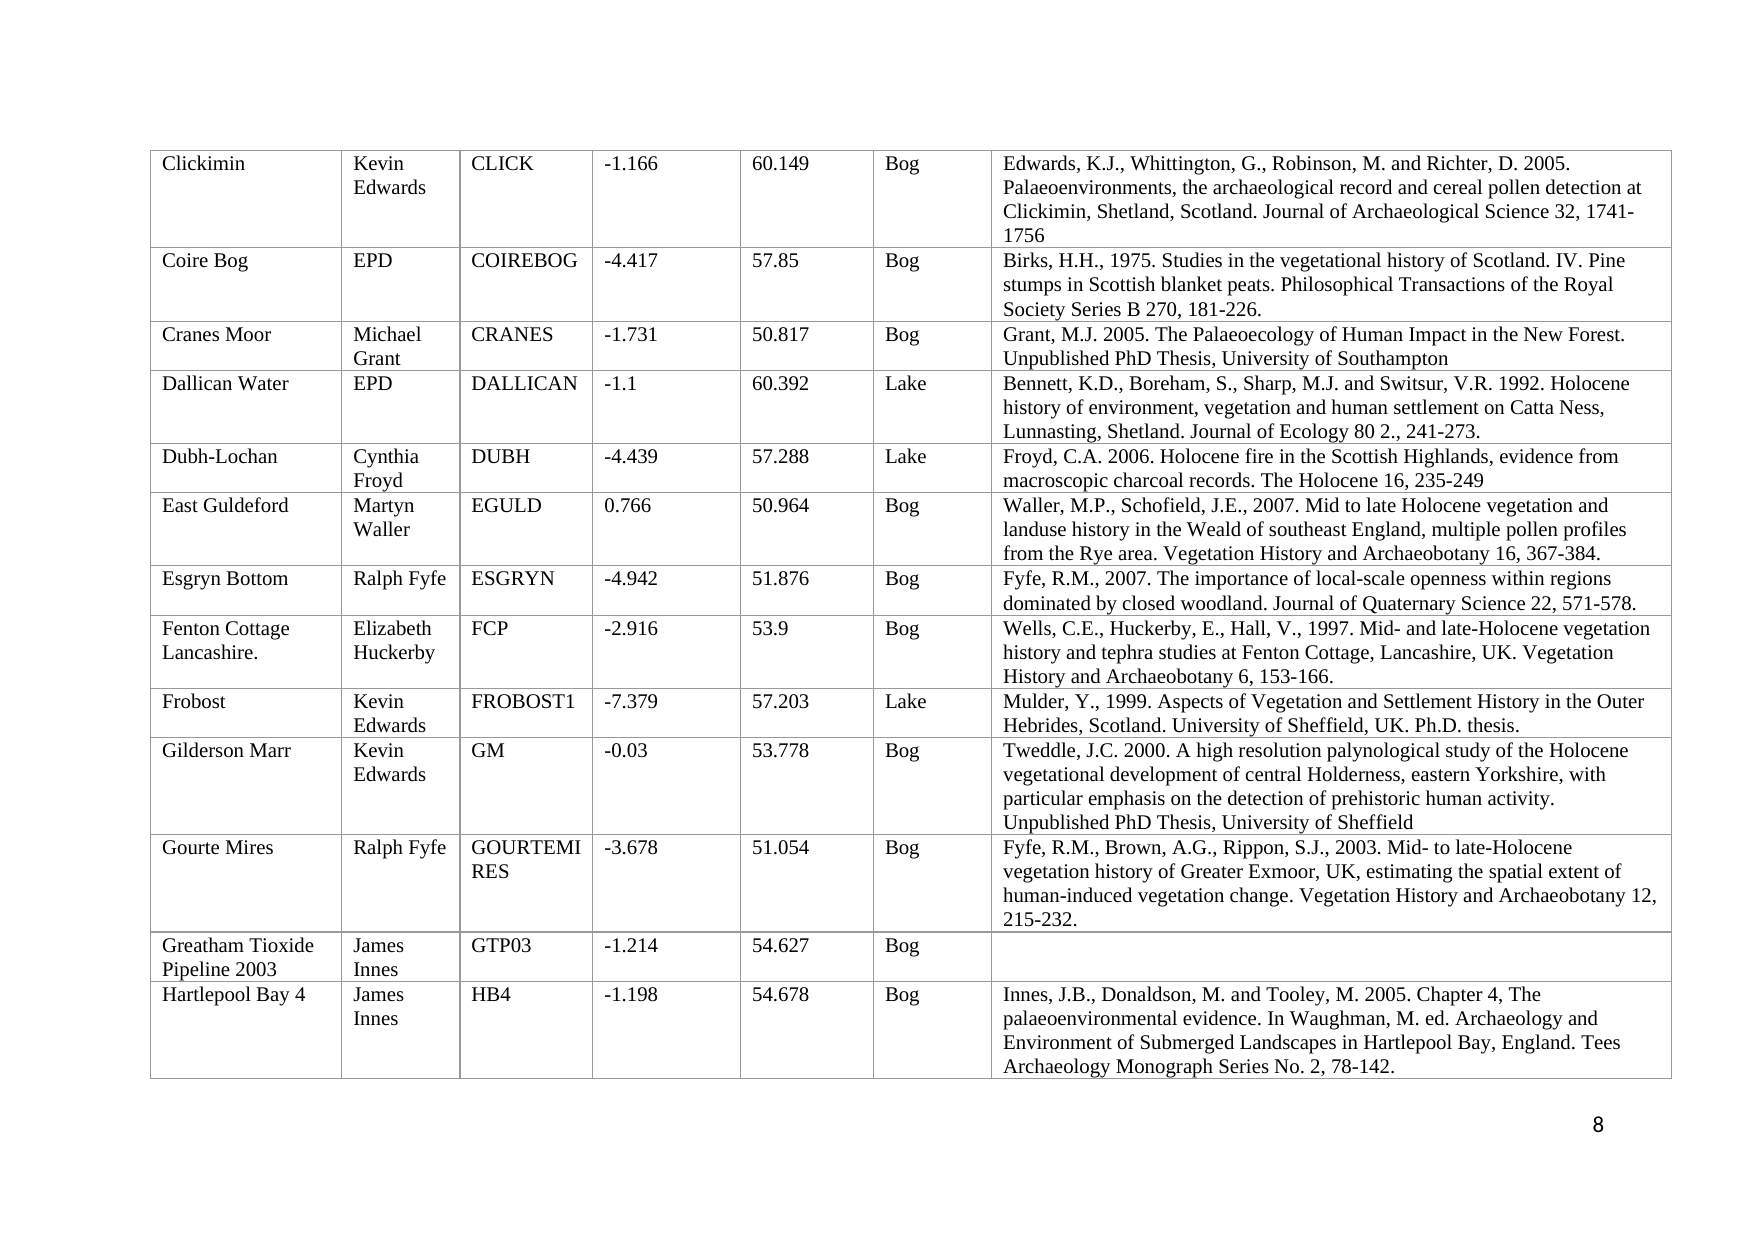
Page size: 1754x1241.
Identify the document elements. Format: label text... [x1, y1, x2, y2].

table_cell -4.439 [593, 444, 740, 492]
table_cell -1.731 [593, 322, 740, 370]
table_cell DUBH [461, 444, 592, 492]
table_cell 60.149 [741, 151, 873, 247]
table_cell Birks, H.H., 1975. Studies in the vegetational history of Scotland. IV. Pine stumps in Scottish blanket peats. Philosophical Transactions of the Royal Society Series B 270, 181-226. [992, 248, 1671, 321]
table_cell James Innes [342, 982, 459, 1078]
table_cell [992, 933, 1671, 981]
table_cell 53.9 [741, 616, 873, 688]
table_cell Bog [874, 566, 991, 614]
table_cell 50.817 [741, 322, 873, 370]
table_cell Dubh-Lochan [151, 444, 341, 492]
table_cell EPD [342, 248, 459, 321]
table_cell Frobost [151, 689, 341, 737]
table_cell Mulder, Y., 1999. Aspects of Vegetation and Settlement History in the Outer Hebrides, Scotland. University of Sheffield, UK. Ph.D. thesis. [992, 689, 1671, 737]
table_cell Bog [874, 248, 991, 321]
table_cell James Innes [342, 933, 459, 981]
table_cell Lake [874, 689, 991, 737]
table_cell Lake [874, 444, 991, 492]
table_cell Lake [874, 371, 991, 443]
table_cell 53.778 [741, 738, 873, 834]
table_cell Bog [874, 835, 991, 931]
table_cell Bog [874, 982, 991, 1078]
table_cell Bog [874, 493, 991, 565]
table_cell Bennett, K.D., Boreham, S., Sharp, M.J. and Switsur, V.R. 1992. Holocene history of environment, vegetation and human settlement on Catta Ness, Lunnasting, Shetland. Journal of Ecology 80 2., 241-273. [992, 371, 1671, 443]
table_cell Greatham Tioxide Pipeline 2003 [151, 933, 341, 981]
table_cell Kevin Edwards [342, 151, 459, 247]
table_cell GM [461, 738, 592, 834]
table_cell Waller, M.P., Schofield, J.E., 2007. Mid to late Holocene vegetation and landuse history in the Weald of southeast England, multiple pollen profiles from the Rye area. Vegetation History and Archaeobotany 16, 367-384. [992, 493, 1671, 565]
table_cell 54.678 [741, 982, 873, 1078]
table_cell 51.876 [741, 566, 873, 614]
table_cell -2.916 [593, 616, 740, 688]
table_cell -1.214 [593, 933, 740, 981]
table_cell -3.678 [593, 835, 740, 931]
table_cell FROBOST1 [461, 689, 592, 737]
table_cell Hartlepool Bay 4 [151, 982, 341, 1078]
table_cell Ralph Fyfe [342, 835, 459, 931]
table_cell Kevin Edwards [342, 689, 459, 737]
table_cell -4.942 [593, 566, 740, 614]
table_cell Bog [874, 151, 991, 247]
table_cell 0.766 [593, 493, 740, 565]
table_cell Esgryn Bottom [151, 566, 341, 614]
table_cell Dallican Water [151, 371, 341, 443]
table_cell 54.627 [741, 933, 873, 981]
table_cell HB4 [461, 982, 592, 1078]
table_cell DALLICAN [461, 371, 592, 443]
table_cell FCP [461, 616, 592, 688]
table_cell Martyn Waller [342, 493, 459, 565]
table_cell -1.1 [593, 371, 740, 443]
table_cell 50.964 [741, 493, 873, 565]
table_cell 57.203 [741, 689, 873, 737]
table_cell ESGRYN [461, 566, 592, 614]
table_cell Edwards, K.J., Whittington, G., Robinson, M. and Richter, D. 2005. Palaeoenvironments, the archaeological record and cereal pollen detection at Clickimin, Shetland, Scotland. Journal of Archaeological Science 32, 1741-1756 [992, 151, 1671, 247]
table_cell Michael Grant [342, 322, 459, 370]
table_cell Coire Bog [151, 248, 341, 321]
table_cell Wells, C.E., Huckerby, E., Hall, V., 1997. Mid- and late-Holocene vegetation history and tephra studies at Fenton Cottage, Lancashire, UK. Vegetation History and Archaeobotany 6, 153-166. [992, 616, 1671, 688]
table_cell -1.198 [593, 982, 740, 1078]
table_cell Bog [874, 933, 991, 981]
table_cell Ralph Fyfe [342, 566, 459, 614]
table_cell Grant, M.J. 2005. The Palaeoecology of Human Impact in the New Forest. Unpublished PhD Thesis, University of Southampton [992, 322, 1671, 370]
table_cell GOURTEMIRES [461, 835, 592, 931]
table_cell Fenton Cottage Lancashire. [151, 616, 341, 688]
table_cell -1.166 [593, 151, 740, 247]
table_cell Clickimin [151, 151, 341, 247]
table_cell Bog [874, 616, 991, 688]
table_cell Elizabeth Huckerby [342, 616, 459, 688]
table_cell Tweddle, J.C. 2000. A high resolution palynological study of the Holocene vegetational development of central Holderness, eastern Yorkshire, with particular emphasis on the detection of prehistoric human activity. Unpublished PhD Thesis, University of Sheffield [992, 738, 1671, 834]
table_cell Gourte Mires [151, 835, 341, 931]
table_cell Bog [874, 322, 991, 370]
table_cell East Guldeford [151, 493, 341, 565]
table_cell Cynthia Froyd [342, 444, 459, 492]
table_cell 51.054 [741, 835, 873, 931]
table_cell 60.392 [741, 371, 873, 443]
table_cell Fyfe, R.M., Brown, A.G., Rippon, S.J., 2003. Mid- to late-Holocene vegetation history of Greater Exmoor, UK, estimating the spatial extent of human-induced vegetation change. Vegetation History and Archaeobotany 12, 215-232. [992, 835, 1671, 931]
table_cell Gilderson Marr [151, 738, 341, 834]
table_cell Bog [874, 738, 991, 834]
table_cell GTP03 [461, 933, 592, 981]
table_cell -7.379 [593, 689, 740, 737]
table_cell -0.03 [593, 738, 740, 834]
table_cell -4.417 [593, 248, 740, 321]
table_cell Froyd, C.A. 2006. Holocene fire in the Scottish Highlands, evidence from macroscopic charcoal records. The Holocene 16, 235-249 [992, 444, 1671, 492]
table_cell Cranes Moor [151, 322, 341, 370]
table_cell Fyfe, R.M., 2007. The importance of local-scale openness within regions dominated by closed woodland. Journal of Quaternary Science 22, 571-578. [992, 566, 1671, 614]
table_cell COIREBOG [461, 248, 592, 321]
table_cell EGULD [461, 493, 592, 565]
table_cell CRANES [461, 322, 592, 370]
table_cell EPD [342, 371, 459, 443]
table_cell Kevin Edwards [342, 738, 459, 834]
table_cell 57.85 [741, 248, 873, 321]
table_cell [992, 982, 1671, 1078]
table_cell CLICK [461, 151, 592, 247]
table_cell 57.288 [741, 444, 873, 492]
